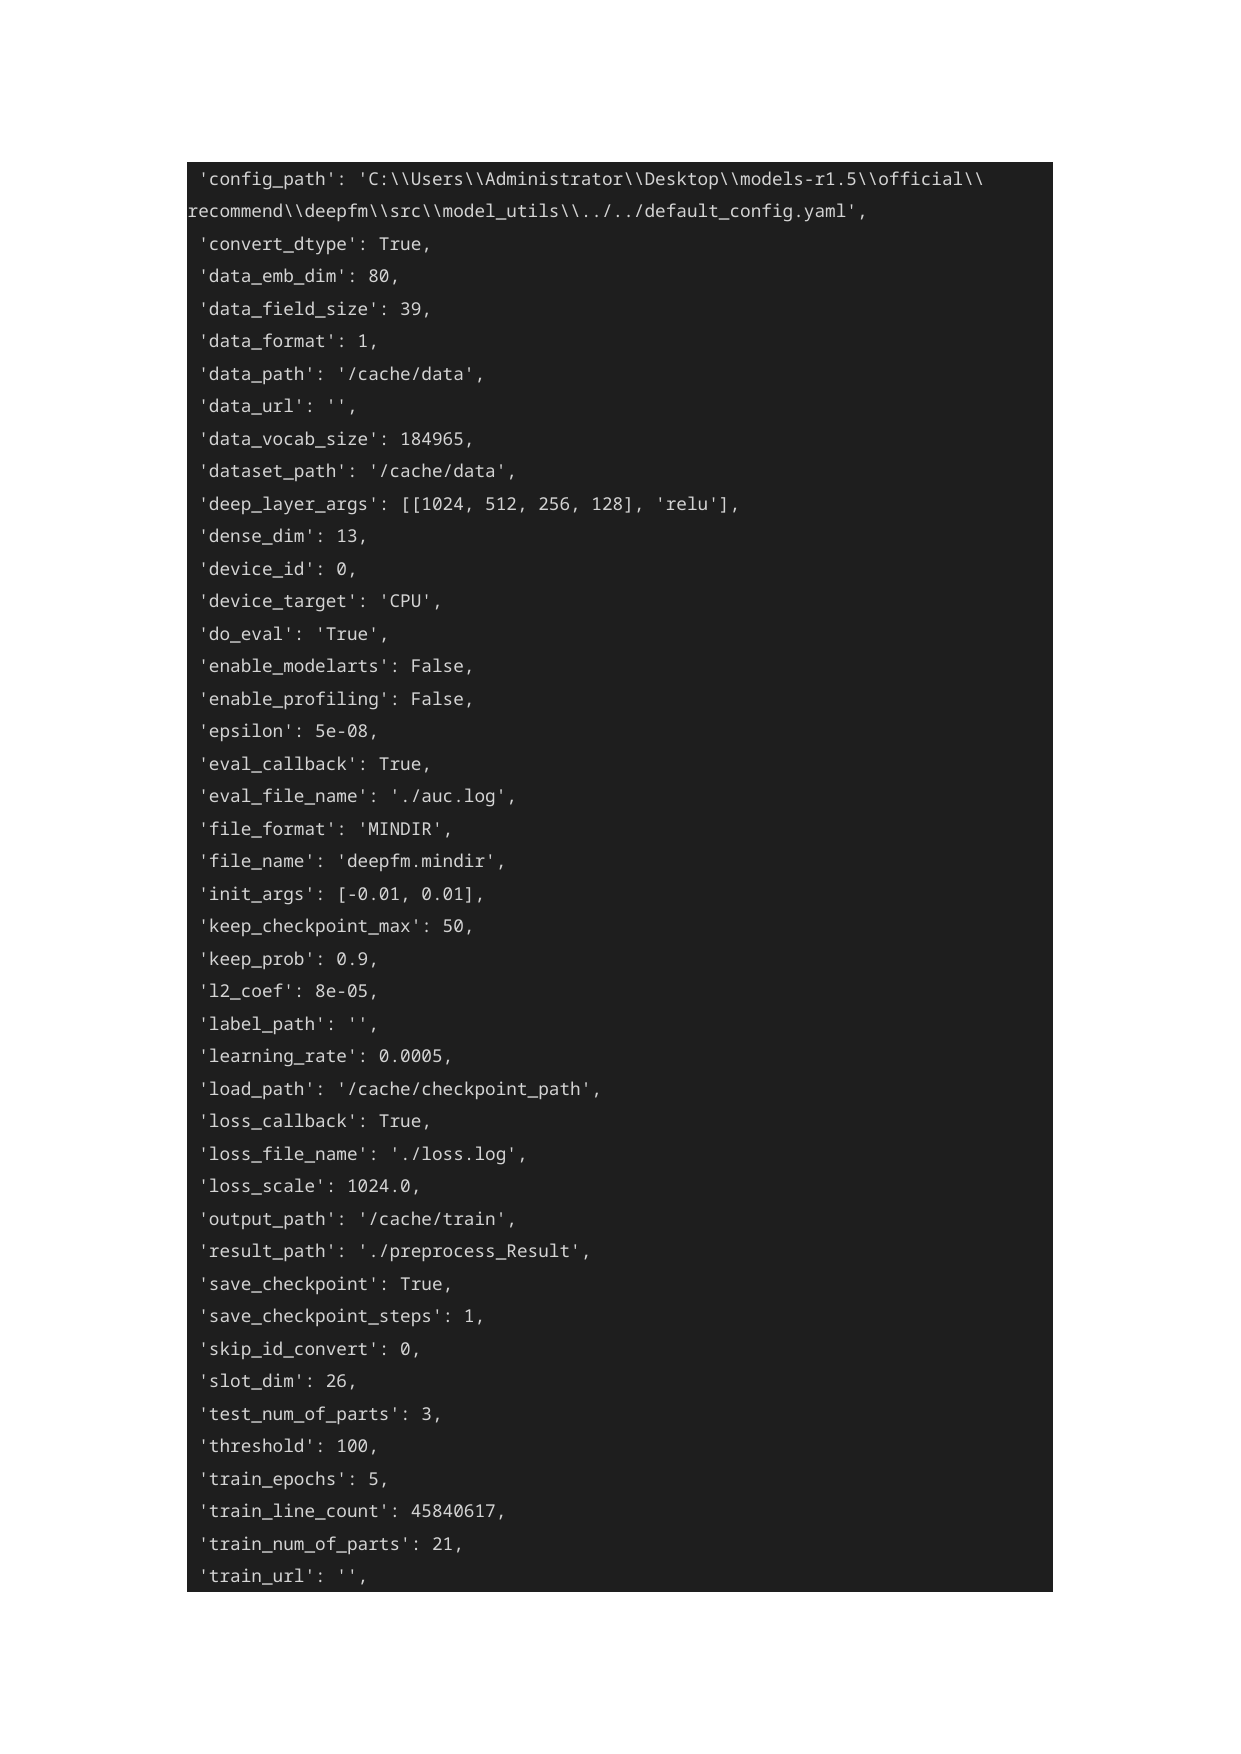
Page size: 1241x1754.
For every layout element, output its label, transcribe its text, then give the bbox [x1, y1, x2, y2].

text 'data_vocab_size': 184965, [187, 422, 1053, 454]
text 'save_checkpoint': True, [187, 1267, 1053, 1299]
text 'config_path': 'C:\\Users\\Administrator\\Desktop\\models-r1.5\\official\\recommend\\deepfm\\src\\model_utils\\../../default_config.yaml', [187, 162, 1053, 227]
text 'label_path': '', [187, 1007, 1053, 1039]
text 'file_format': 'MINDIR', [187, 812, 1053, 844]
text 'enable_profiling': False, [187, 682, 1053, 714]
text 'data_field_size': 39, [187, 292, 1053, 324]
text 'eval_callback': True, [187, 747, 1053, 779]
text 'loss_file_name': './loss.log', [187, 1137, 1053, 1169]
text 'loss_scale': 1024.0, [187, 1169, 1053, 1202]
text 'file_name': 'deepfm.mindir', [187, 844, 1053, 877]
text 'save_checkpoint_steps': 1, [187, 1299, 1053, 1332]
text 'dataset_path': '/cache/data', [187, 454, 1053, 487]
text 'device_target': 'CPU', [187, 584, 1053, 617]
text 'enable_modelarts': False, [187, 649, 1053, 682]
text 'l2_coef': 8e-05, [187, 974, 1053, 1007]
text 'do_eval': 'True', [187, 617, 1053, 649]
text 'data_url': '', [187, 389, 1053, 422]
text 'keep_checkpoint_max': 50, [187, 909, 1053, 942]
text 'loss_callback': True, [187, 1104, 1053, 1137]
text 'output_path': '/cache/train', [187, 1202, 1053, 1234]
text 'data_path': '/cache/data', [187, 357, 1053, 389]
text 'threshold': 100, [187, 1429, 1053, 1462]
text 'skip_id_convert': 0, [187, 1332, 1053, 1364]
text 'test_num_of_parts': 3, [187, 1397, 1053, 1429]
text 'deep_layer_args': [[1024, 512, 256, 128], 'relu'], [187, 487, 1053, 519]
text 'train_line_count': 45840617, [187, 1494, 1053, 1527]
text 'train_num_of_parts': 21, [187, 1527, 1053, 1559]
text 'eval_file_name': './auc.log', [187, 779, 1053, 812]
text 'train_epochs': 5, [187, 1462, 1053, 1494]
text 'data_emb_dim': 80, [187, 259, 1053, 292]
text 'epsilon': 5e-08, [187, 714, 1053, 747]
text 'keep_prob': 0.9, [187, 942, 1053, 974]
text 'slot_dim': 26, [187, 1364, 1053, 1397]
text 'train_url': '', [187, 1559, 1053, 1592]
text 'dense_dim': 13, [187, 519, 1053, 552]
text 'result_path': './preprocess_Result', [187, 1234, 1053, 1267]
text 'data_format': 1, [187, 324, 1053, 357]
text 'learning_rate': 0.0005, [187, 1039, 1053, 1072]
text 'convert_dtype': True, [187, 227, 1053, 259]
text 'load_path': '/cache/checkpoint_path', [187, 1072, 1053, 1104]
text 'device_id': 0, [187, 552, 1053, 584]
text 'init_args': [-0.01, 0.01], [187, 877, 1053, 909]
